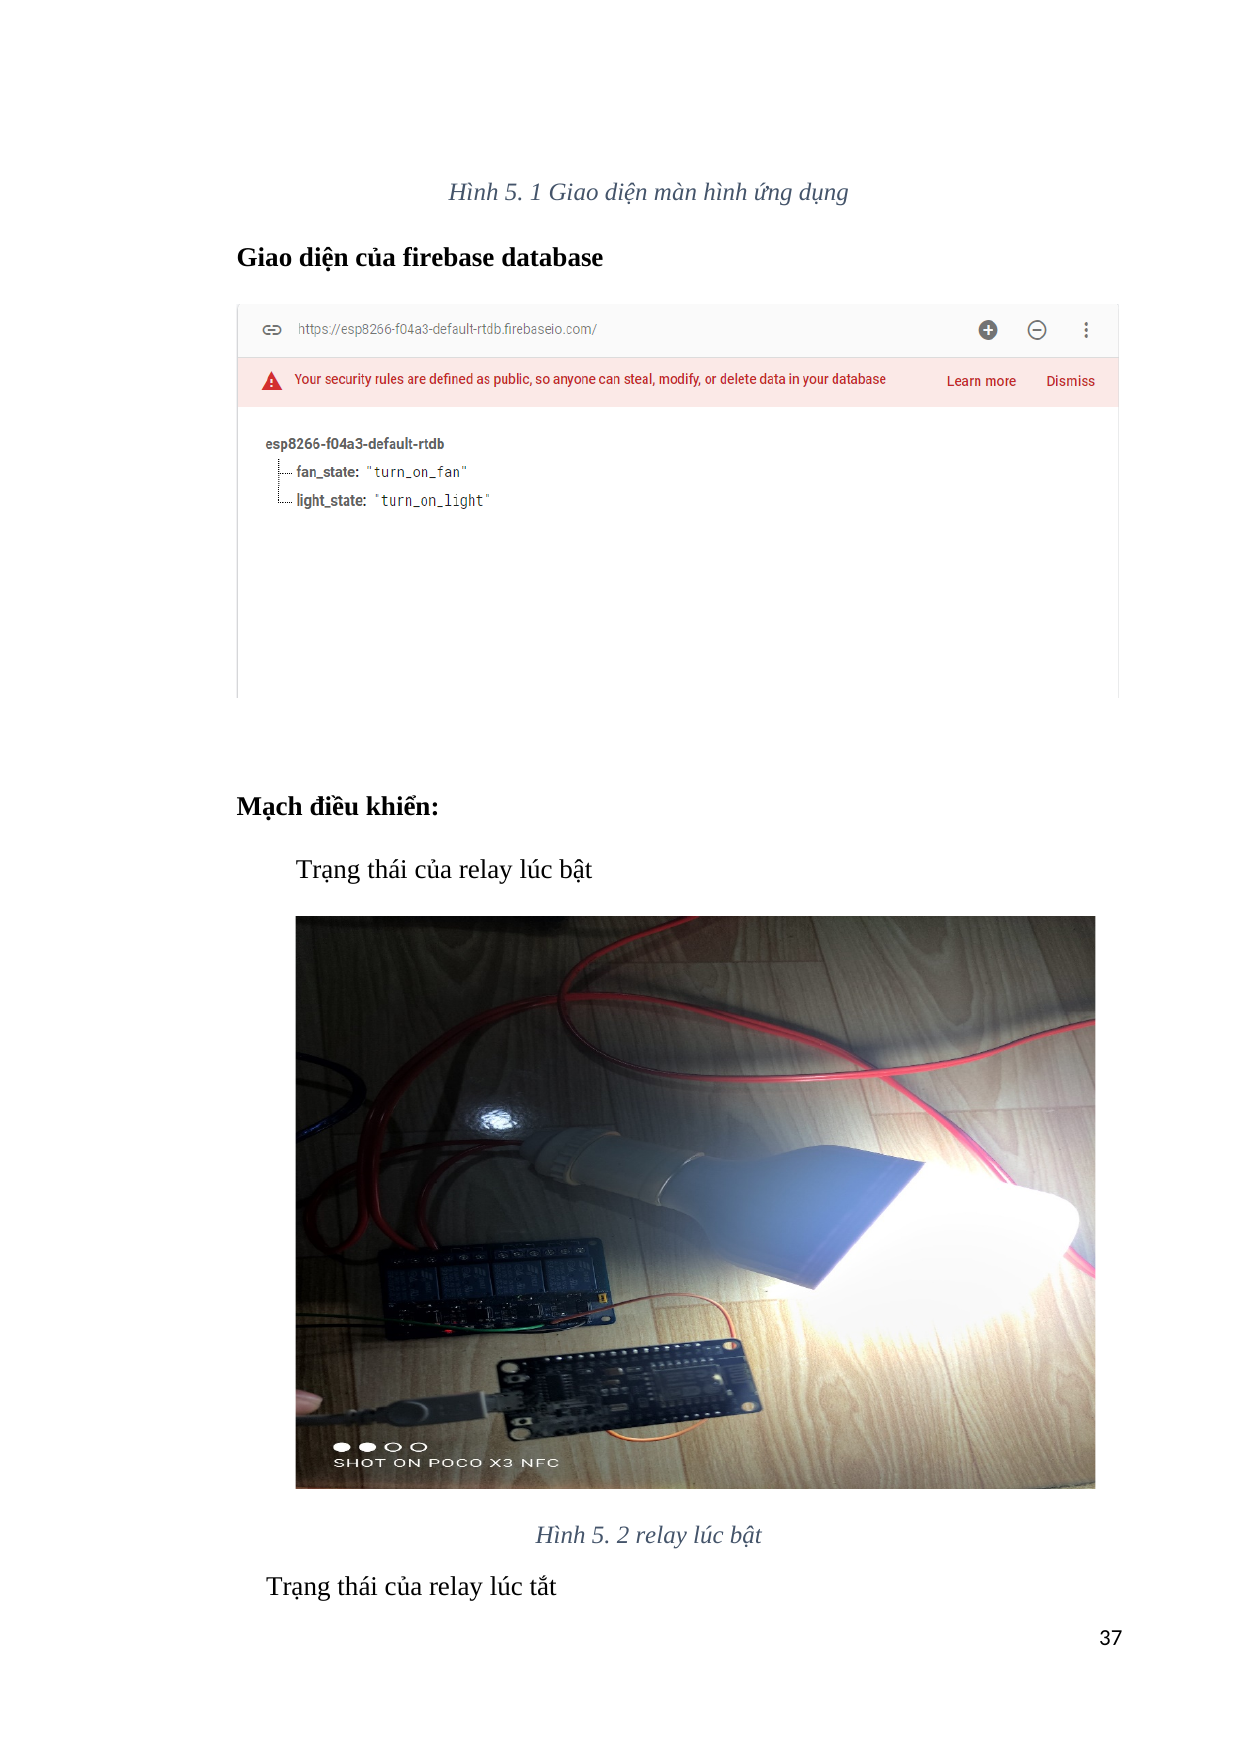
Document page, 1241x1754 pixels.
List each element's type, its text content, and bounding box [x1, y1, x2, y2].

picture [295, 916, 1096, 1489]
text Hình 5. 1 Giao diện màn hình ứng dụng [177, 177, 1122, 206]
text Hình 5. 2 relay lúc bật [177, 1521, 1122, 1549]
text Trạng thái của relay lúc tắt [266, 1570, 1122, 1601]
text Giao diện của firebase database [177, 241, 1122, 272]
text Mạch điều khiển: [177, 790, 1122, 821]
text Trạng thái của relay lúc bật [177, 853, 1122, 884]
picture [236, 304, 1119, 698]
